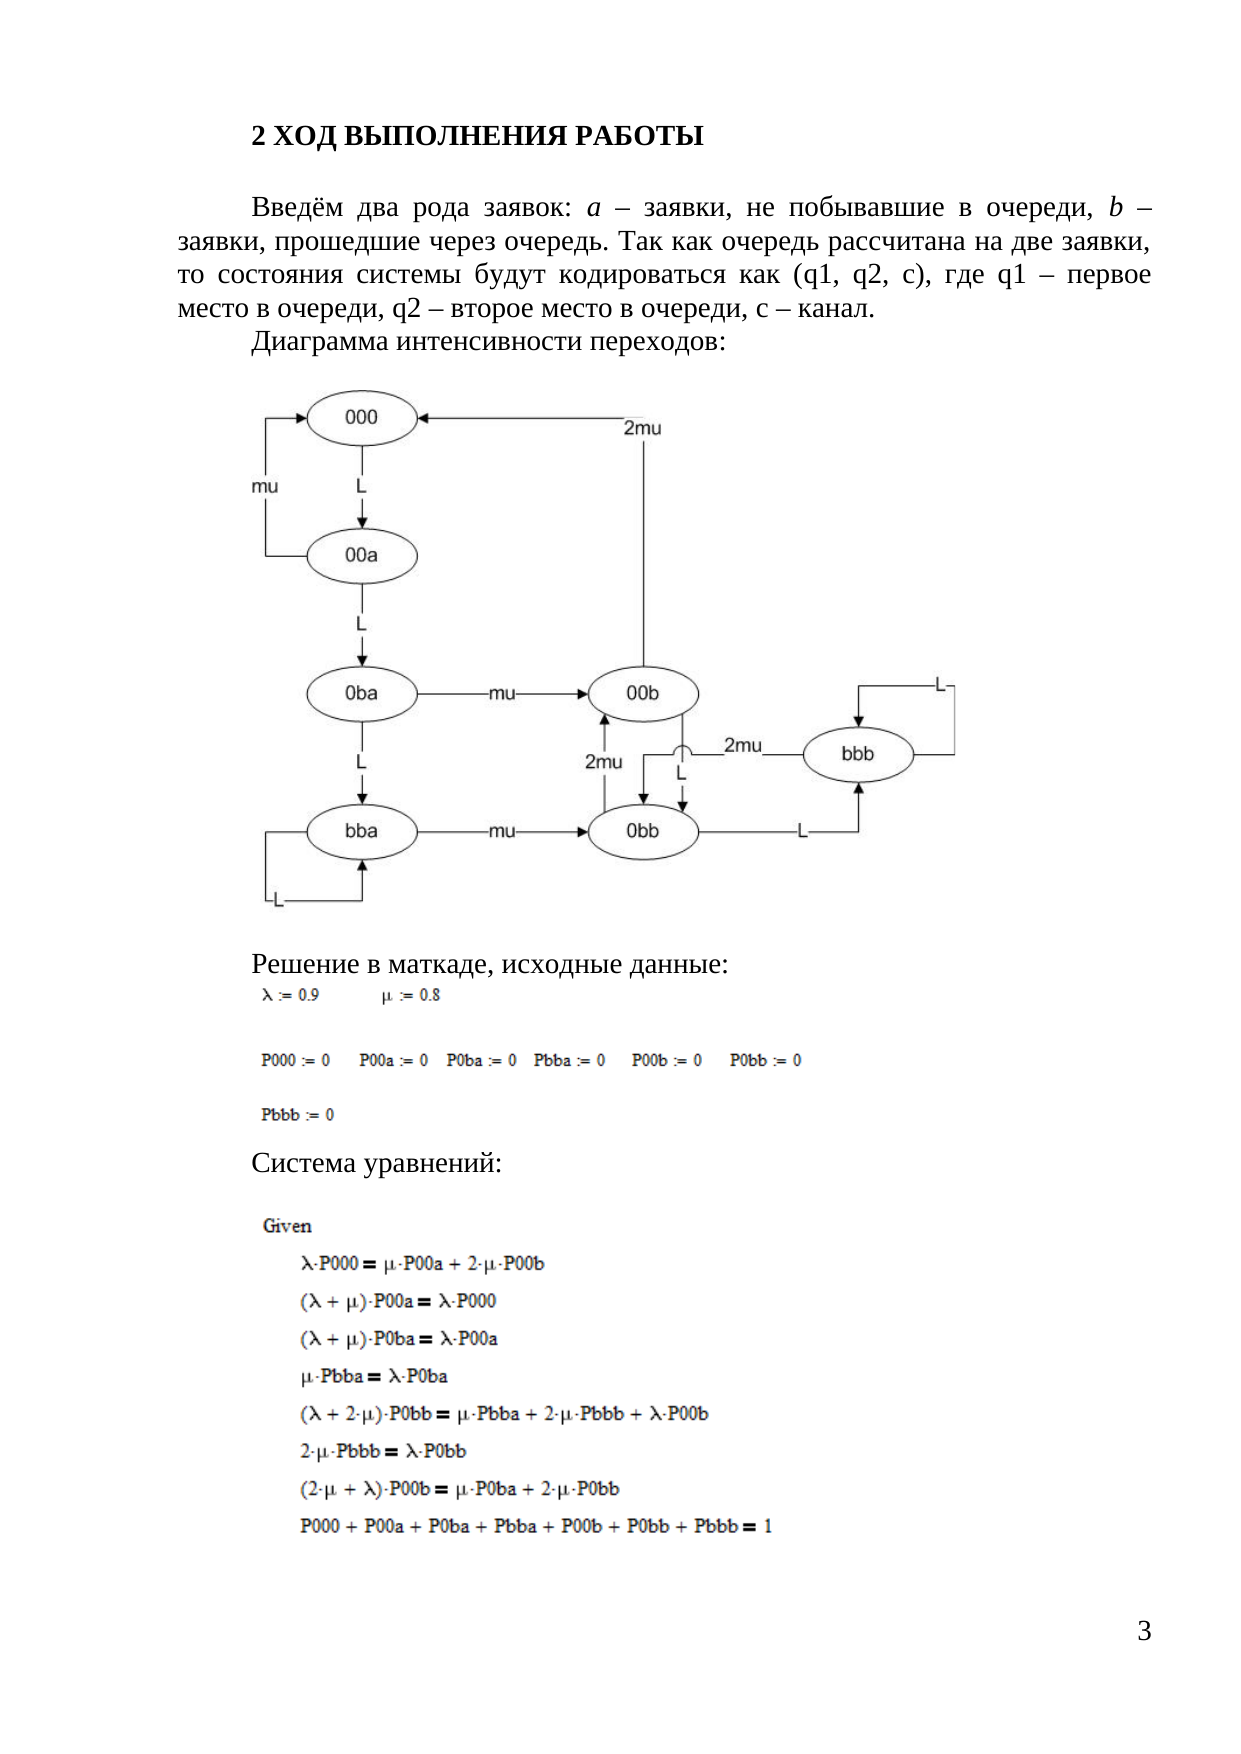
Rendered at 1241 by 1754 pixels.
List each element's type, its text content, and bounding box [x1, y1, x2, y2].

text Диаграмма интенсивности переходов: [177, 323, 1152, 357]
subtitle Ход выполнения работы [251, 118, 1152, 152]
text Решение в маткаде, исходные данные: [177, 946, 1152, 980]
text Система уравнений: [177, 1145, 1152, 1179]
picture [251, 1212, 1092, 1555]
picture [251, 390, 956, 913]
picture [251, 979, 983, 1146]
text Введём два рода заявок: a – заявки, не побывавшие в очереди, b – заявки, прошедшие через очередь. Так как очередь рассчитана на две заявки, то состояния системы будут кодироваться как (q1, q2, c), где q1 – первое место в очереди, q2 – второе место в очереди, c – канал. [177, 189, 1152, 323]
